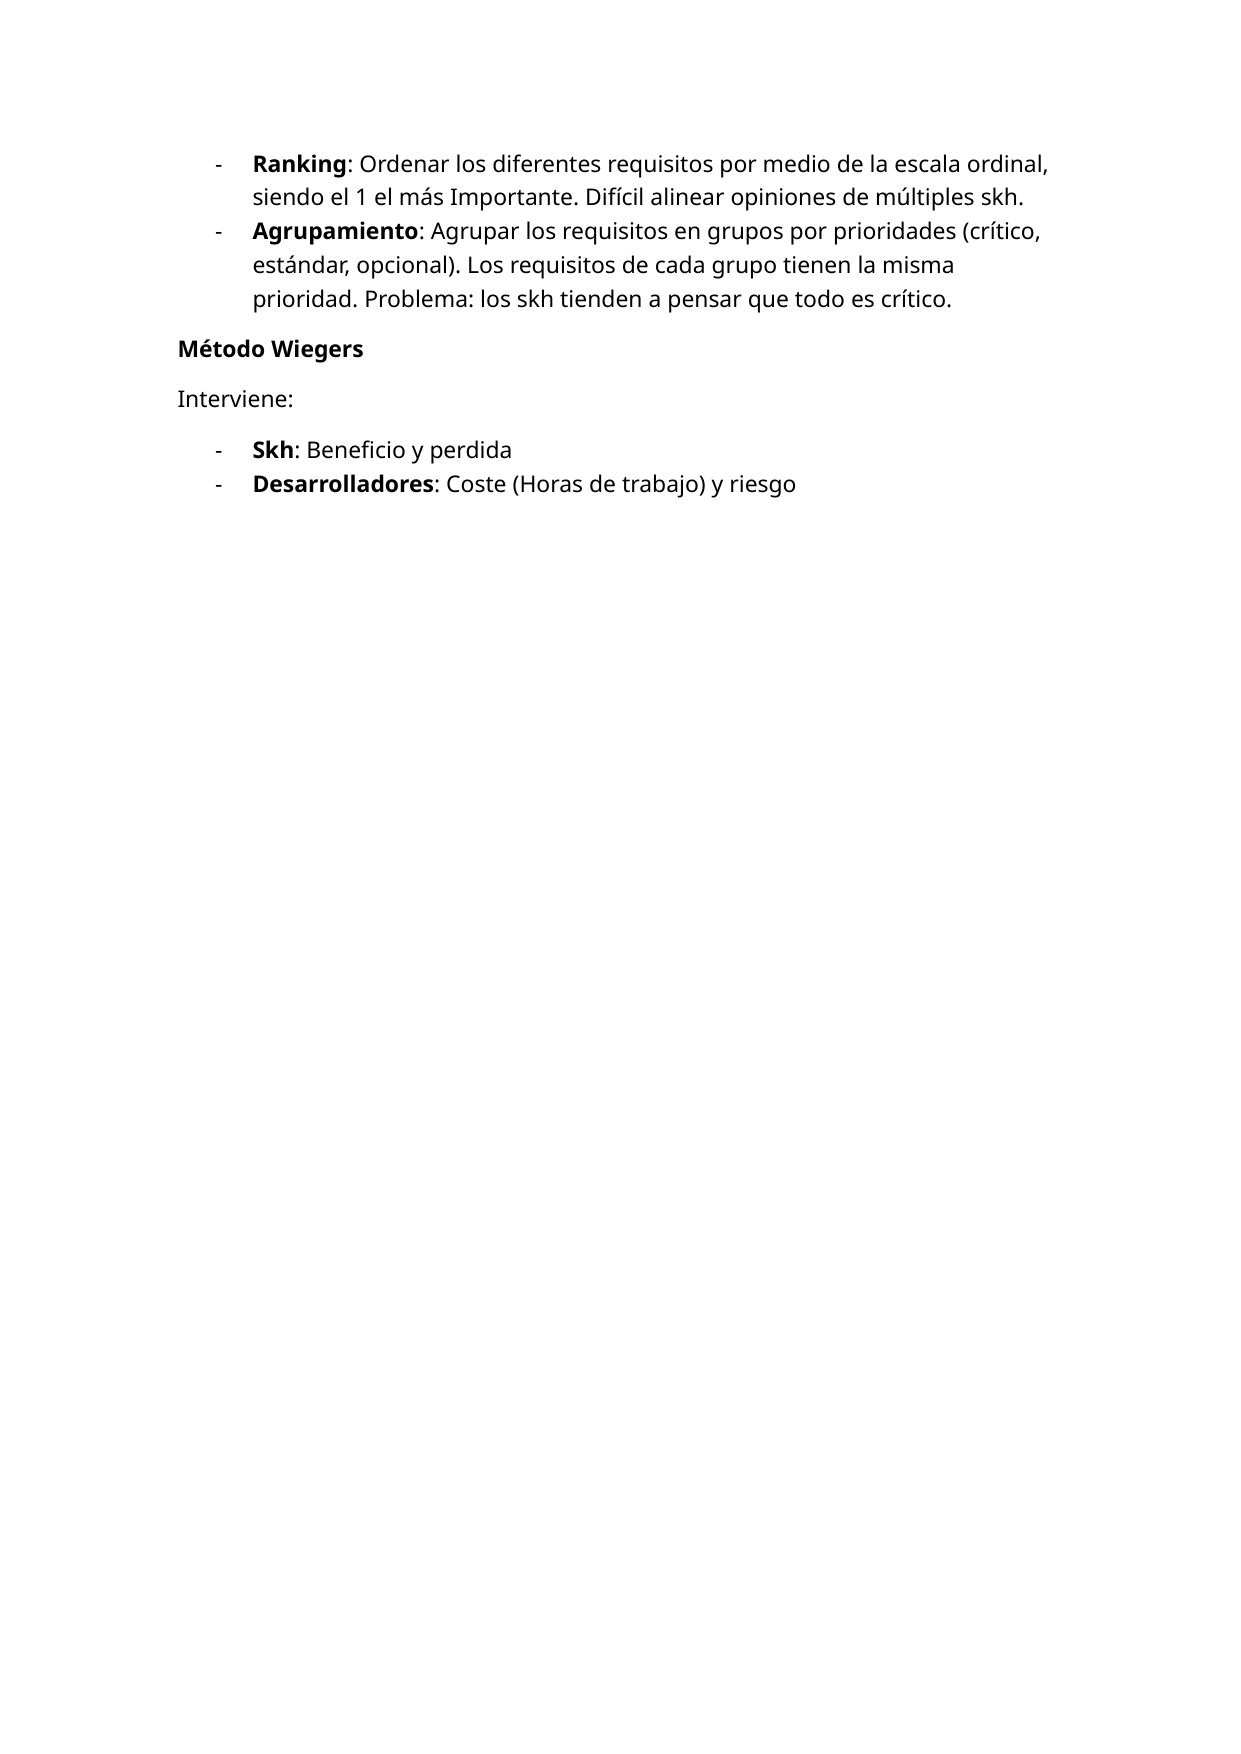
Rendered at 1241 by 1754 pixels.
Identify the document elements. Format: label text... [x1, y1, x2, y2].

text Interviene: [177, 383, 1063, 415]
list Skh: Beneficio y perdida [215, 434, 1063, 465]
list Ranking: Ordenar los diferentes requisitos por medio de la escala ordinal, siendo el 1 el más Importante. Difícil alinear opiniones de múltiples skh. [215, 148, 1063, 213]
text Método Wiegers [177, 333, 1063, 364]
list Desarrolladores: Coste (Horas de trabajo) y riesgo [215, 468, 1063, 499]
list Agrupamiento: Agrupar los requisitos en grupos por prioridades (crítico, estándar, opcional). Los requisitos de cada grupo tienen la misma prioridad. Problema: los skh tienden a pensar que todo es crítico. [215, 215, 1063, 314]
